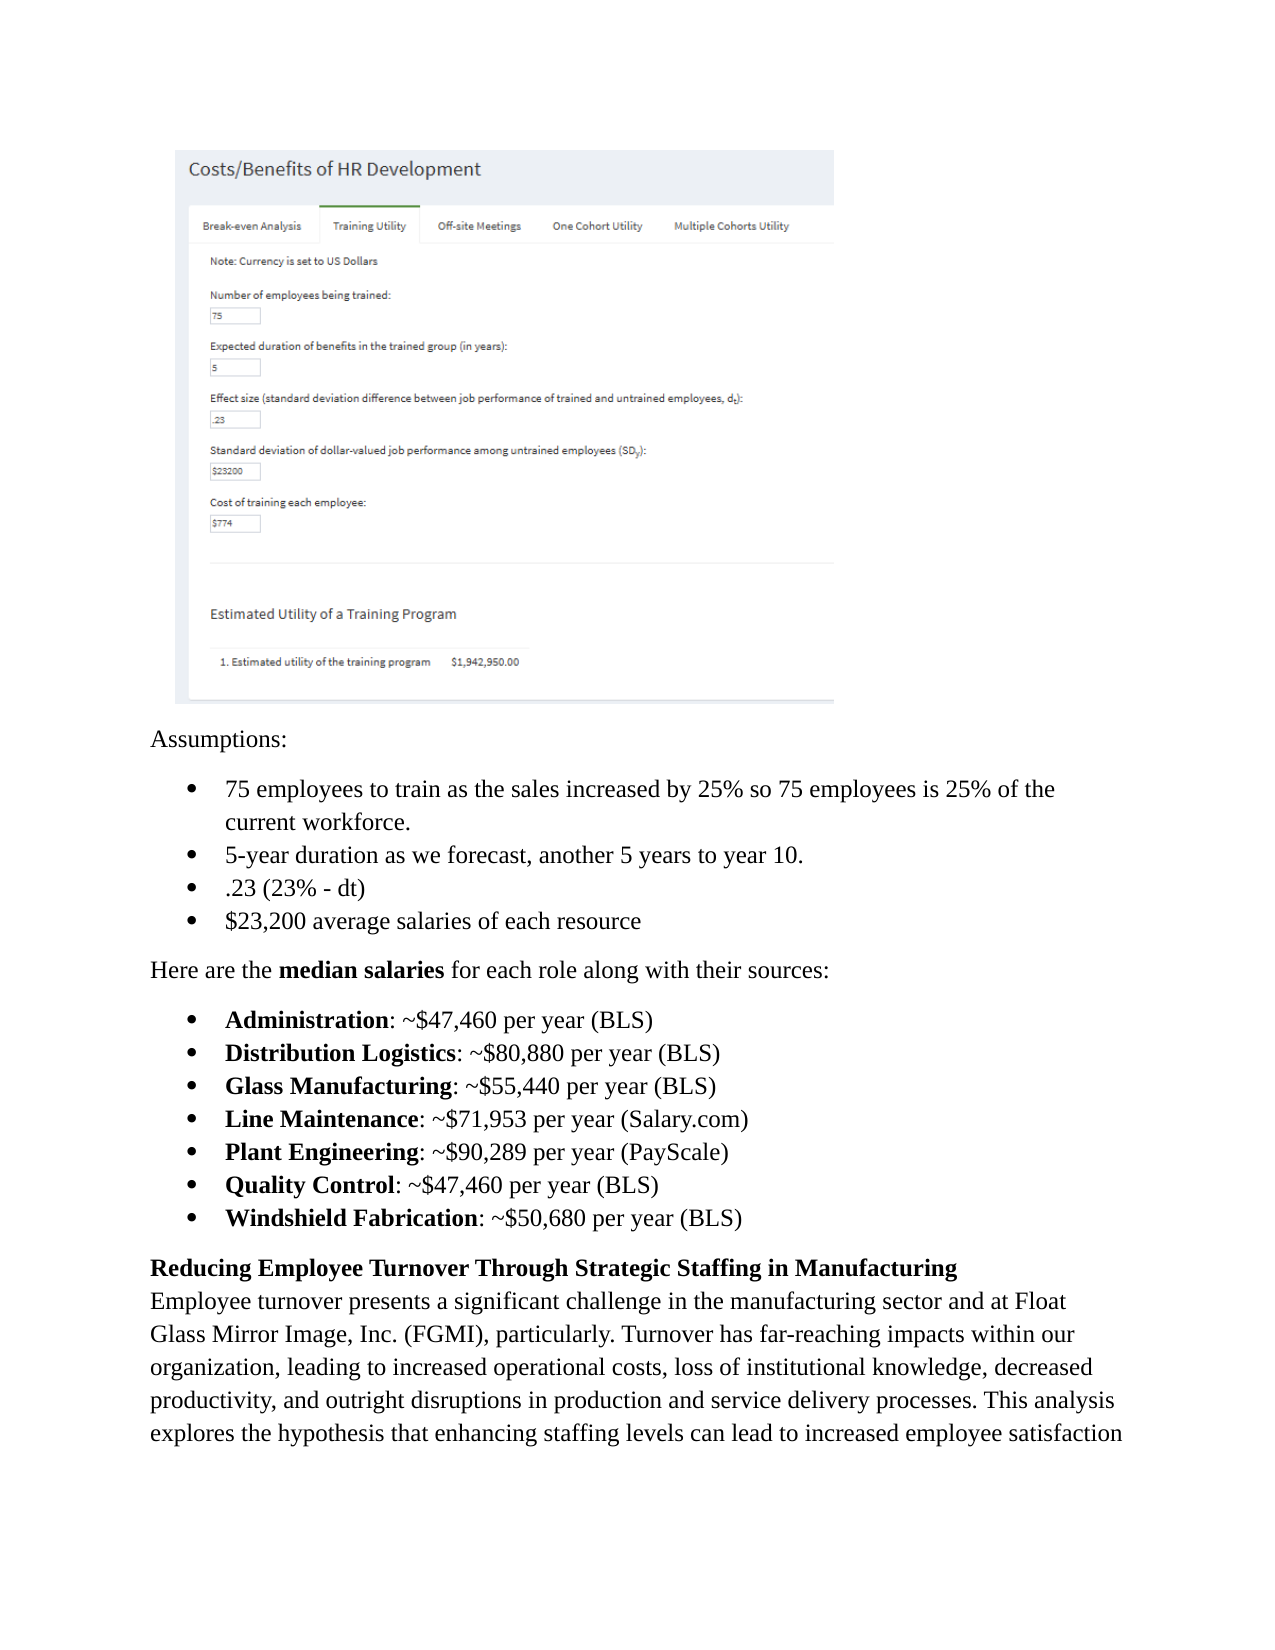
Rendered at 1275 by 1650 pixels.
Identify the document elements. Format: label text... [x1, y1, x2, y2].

text Assumptions: [150, 724, 1125, 753]
list Distribution Logistics: ~$80,880 per year (BLS) [187, 1038, 1125, 1067]
list 5-year duration as we forecast, another 5 years to year 10. [187, 840, 1125, 868]
text Here are the median salaries for each role along with their sources: [150, 956, 1125, 984]
list Line Maintenance: ~$71,953 per year (Salary.com) [187, 1104, 1125, 1133]
list .23 (23% - dt) [187, 873, 1125, 902]
list 75 employees to train as the sales increased by 25% so 75 employees is 25% of the current workforce. [187, 774, 1125, 836]
list Windshield Fabrication: ~$50,680 per year (BLS) [187, 1203, 1125, 1232]
list Administration: ~$47,460 per year (BLS) [187, 1005, 1125, 1034]
list Plant Engineering: ~$90,289 per year (PayScale) [187, 1137, 1125, 1166]
list Glass Manufacturing: ~$55,440 per year (BLS) [187, 1071, 1125, 1100]
text Reducing Employee Turnover Through Strategic Staffing in Manufacturing [150, 1253, 1125, 1282]
list Quality Control: ~$47,460 per year (BLS) [187, 1170, 1125, 1199]
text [150, 1286, 1125, 1447]
list $23,200 average salaries of each resource [187, 906, 1125, 934]
